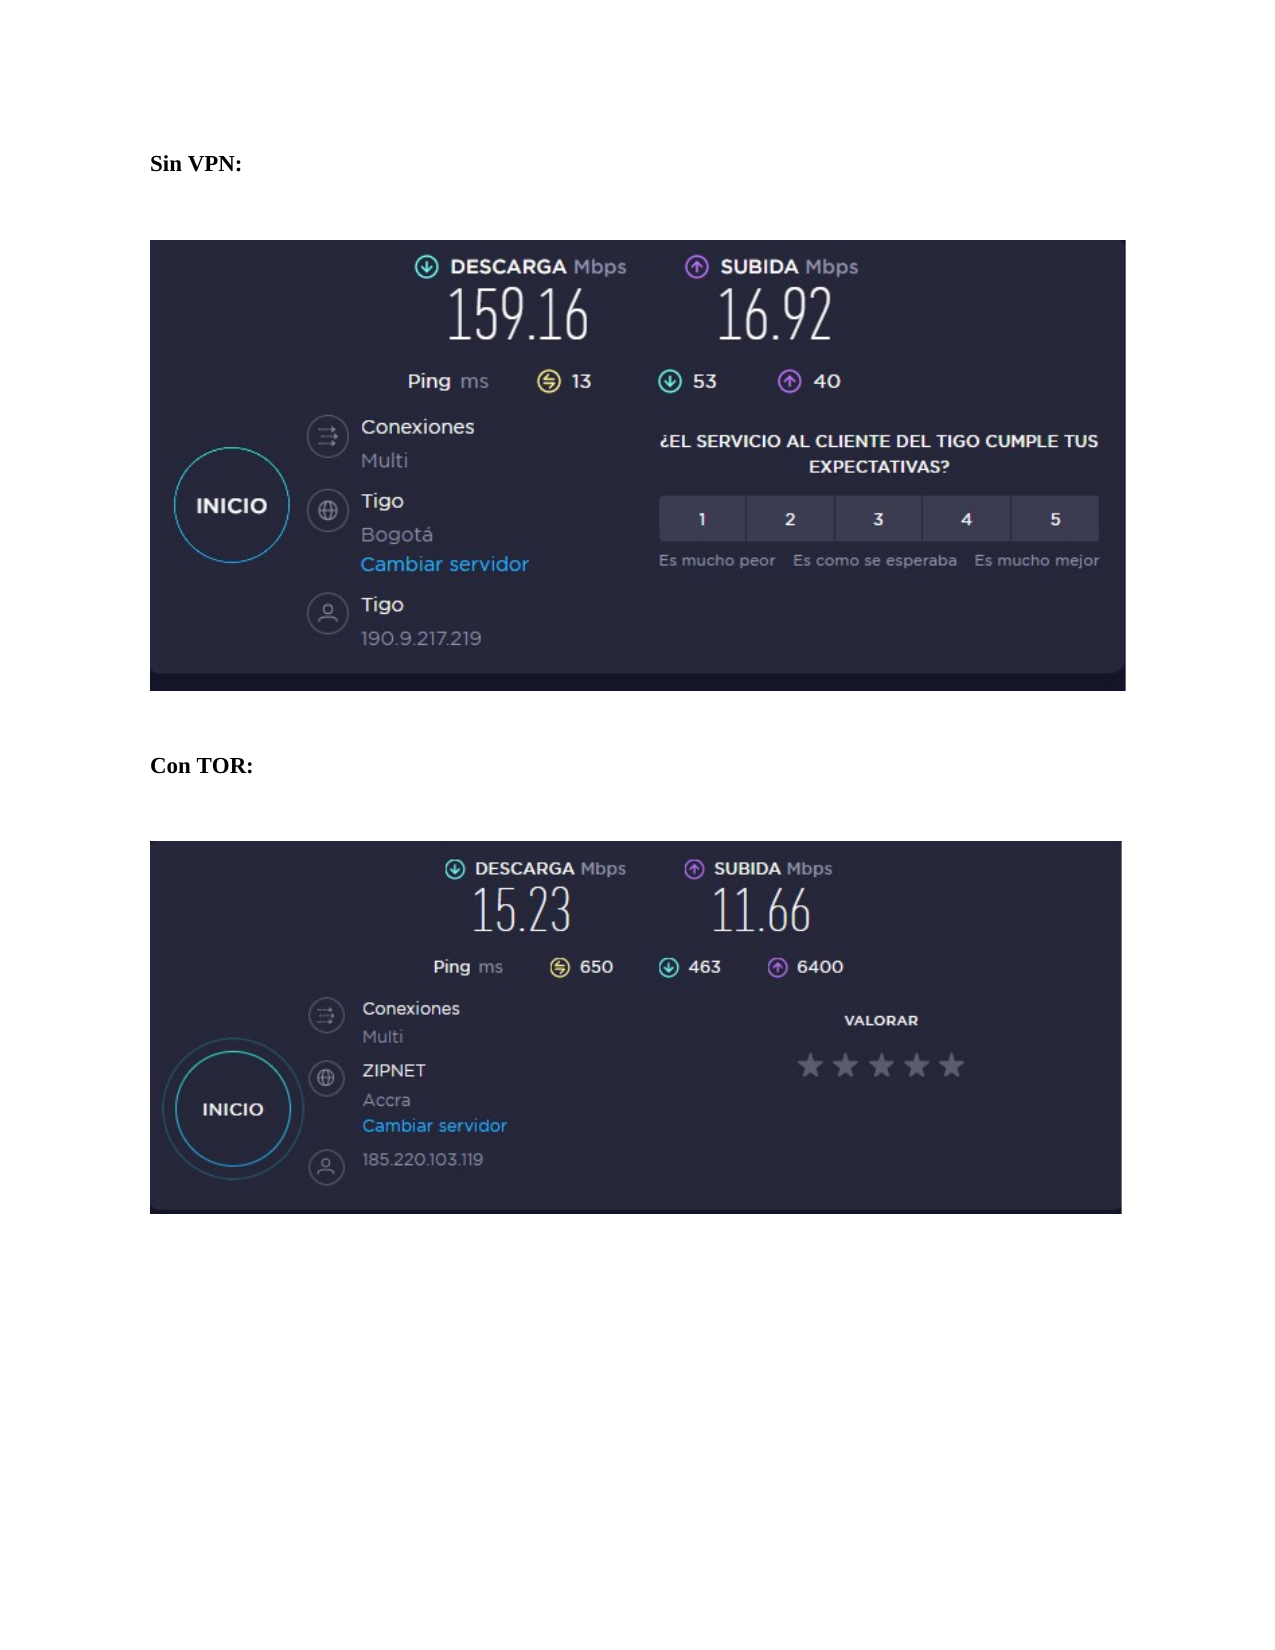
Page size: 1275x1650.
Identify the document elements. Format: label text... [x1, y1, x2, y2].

picture [150, 240, 1126, 691]
text Con TOR: [150, 752, 1223, 778]
text Sin VPN: [150, 150, 1223, 176]
picture [150, 841, 1122, 1214]
